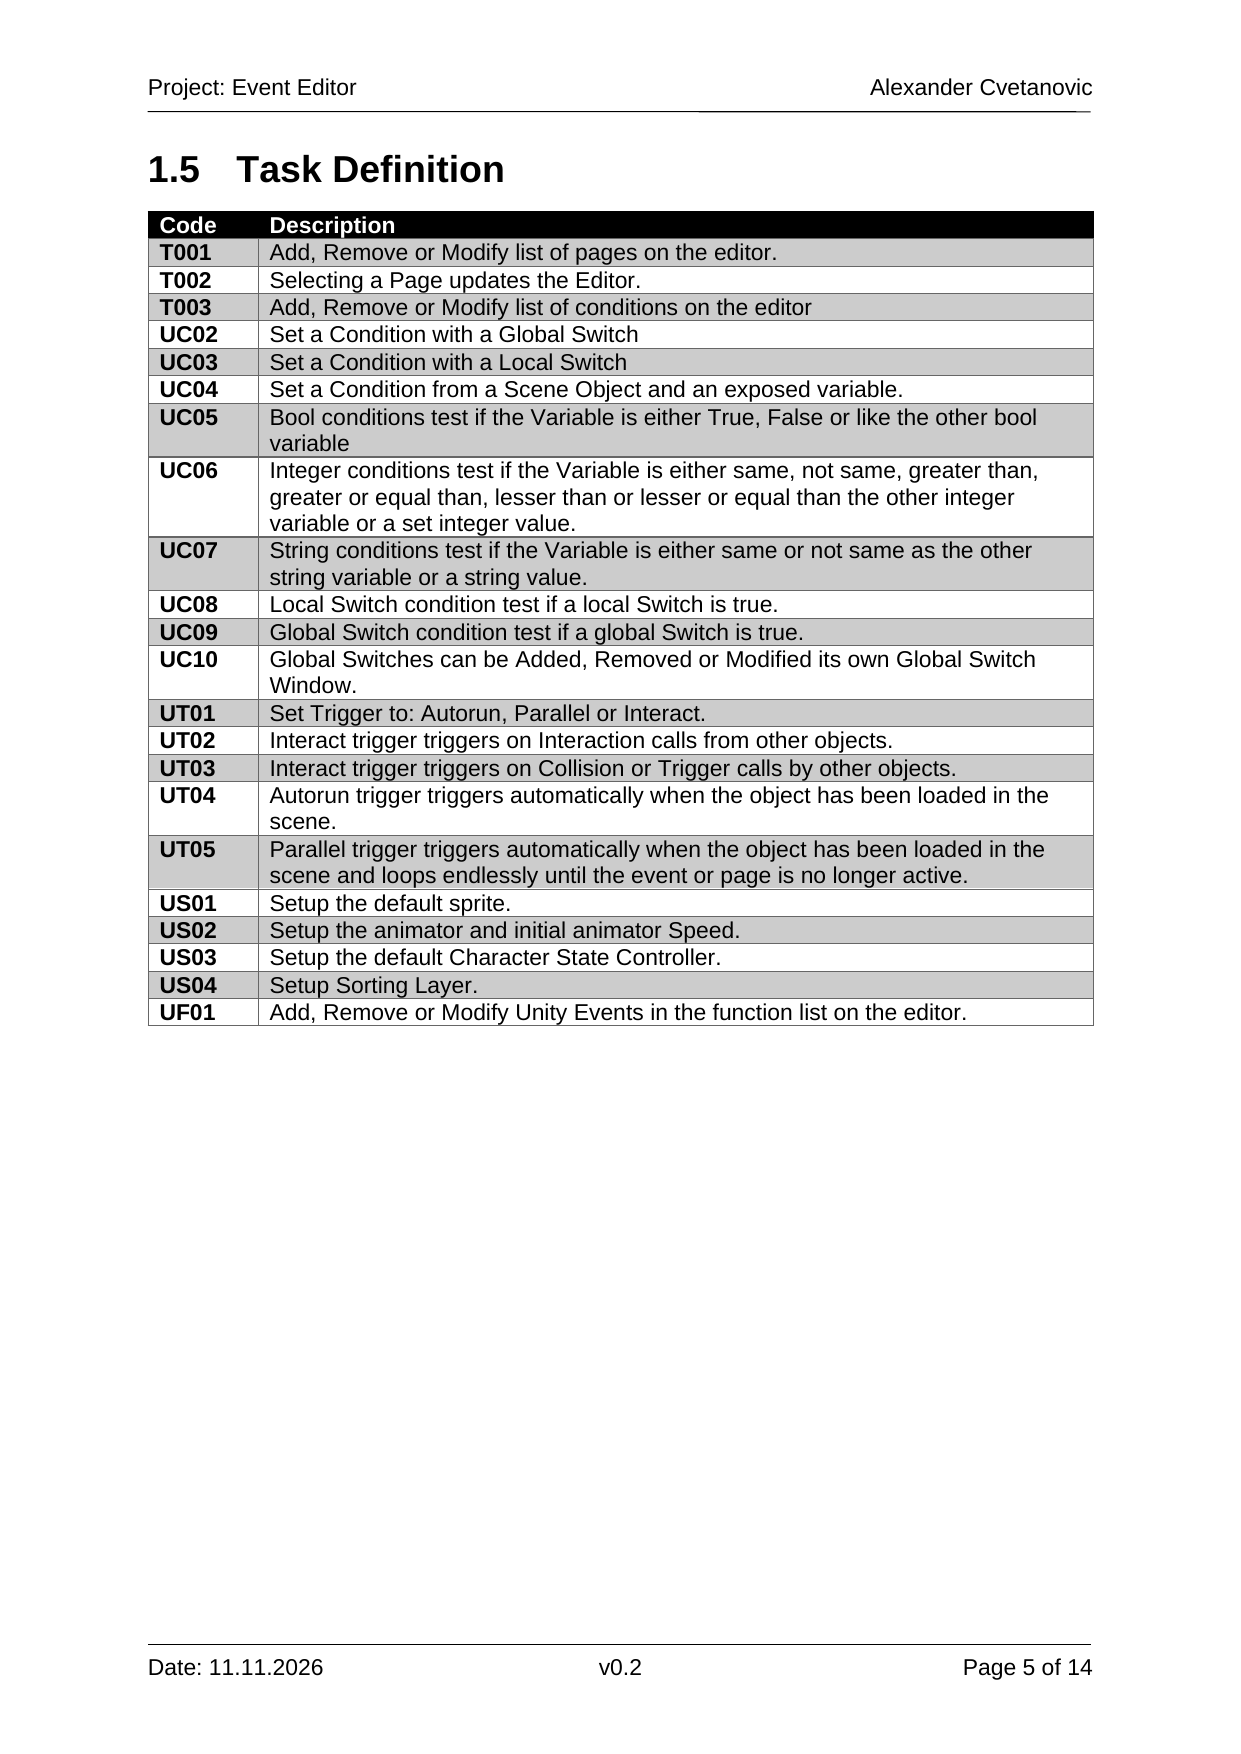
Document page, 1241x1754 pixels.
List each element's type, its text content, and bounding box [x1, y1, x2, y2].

table_cell T003 [149, 294, 258, 320]
table_cell US04 [149, 972, 258, 998]
table_cell Interact trigger triggers on Collision or Trigger calls by other objects. [259, 755, 1093, 781]
table_cell Integer conditions test if the Variable is either same, not same, greater than, greater or equal than, lesser than or lesser or equal than the other integer variable or a set integer value. [259, 458, 1093, 536]
table_cell UC03 [149, 349, 258, 375]
table_cell Add, Remove or Modify list of conditions on the editor [259, 294, 1093, 320]
table_cell UC08 [149, 591, 258, 618]
table_cell Autorun trigger triggers automatically when the object has been loaded in the scene. [259, 782, 1093, 835]
table_cell T001 [149, 239, 258, 266]
table_cell Setup the default sprite. [259, 890, 1093, 916]
table_cell Set a Condition from a Scene Object and an exposed variable. [259, 376, 1093, 403]
table_cell UT02 [149, 727, 258, 753]
table_cell UC07 [149, 538, 258, 590]
table_cell UC10 [149, 646, 258, 699]
table_header Code [149, 212, 258, 238]
table_cell UC04 [149, 376, 258, 403]
table_cell Bool conditions test if the Variable is either True, False or like the other bool variable [259, 404, 1093, 456]
table_cell Set a Condition with a Global Switch [259, 321, 1093, 348]
table_cell String conditions test if the Variable is either same or not same as the other string variable or a string value. [259, 538, 1093, 590]
table_cell UT05 [149, 836, 258, 888]
table_cell UC02 [149, 321, 258, 348]
table_cell US01 [149, 890, 258, 916]
table_cell Global Switches can be Added, Removed or Modified its own Global Switch Window. [259, 646, 1093, 699]
table_cell UF01 [149, 999, 258, 1025]
table_cell Parallel trigger triggers automatically when the object has been loaded in the scene and loops endlessly until the event or page is no longer active. [259, 836, 1093, 888]
table_cell Set Trigger to: Autorun, Parallel or Interact. [259, 700, 1093, 726]
table_cell Local Switch condition test if a local Switch is true. [259, 591, 1093, 618]
table_cell US03 [149, 944, 258, 971]
table_cell Setup the default Character State Controller. [259, 944, 1093, 971]
table_cell Setup the animator and initial animator Speed. [259, 917, 1093, 943]
subtitle Task Definition [148, 148, 1093, 191]
table_cell UT04 [149, 782, 258, 835]
table_cell Selecting a Page updates the Editor. [259, 267, 1093, 293]
table_cell UT03 [149, 755, 258, 781]
table_cell T002 [149, 267, 258, 293]
table_cell UC05 [149, 404, 258, 456]
table_cell Set a Condition with a Local Switch [259, 349, 1093, 375]
table_cell Setup Sorting Layer. [259, 972, 1093, 998]
table_cell UC06 [149, 458, 258, 536]
table_cell Global Switch condition test if a global Switch is true. [259, 619, 1093, 645]
table_cell US02 [149, 917, 258, 943]
table_cell UT01 [149, 700, 258, 726]
table_cell Add, Remove or Modify Unity Events in the function list on the editor. [259, 999, 1093, 1025]
table_cell UC09 [149, 619, 258, 645]
table_header Description [259, 212, 1093, 238]
table_cell Interact trigger triggers on Interaction calls from other objects. [259, 727, 1093, 753]
table_cell Add, Remove or Modify list of pages on the editor. [259, 239, 1093, 266]
